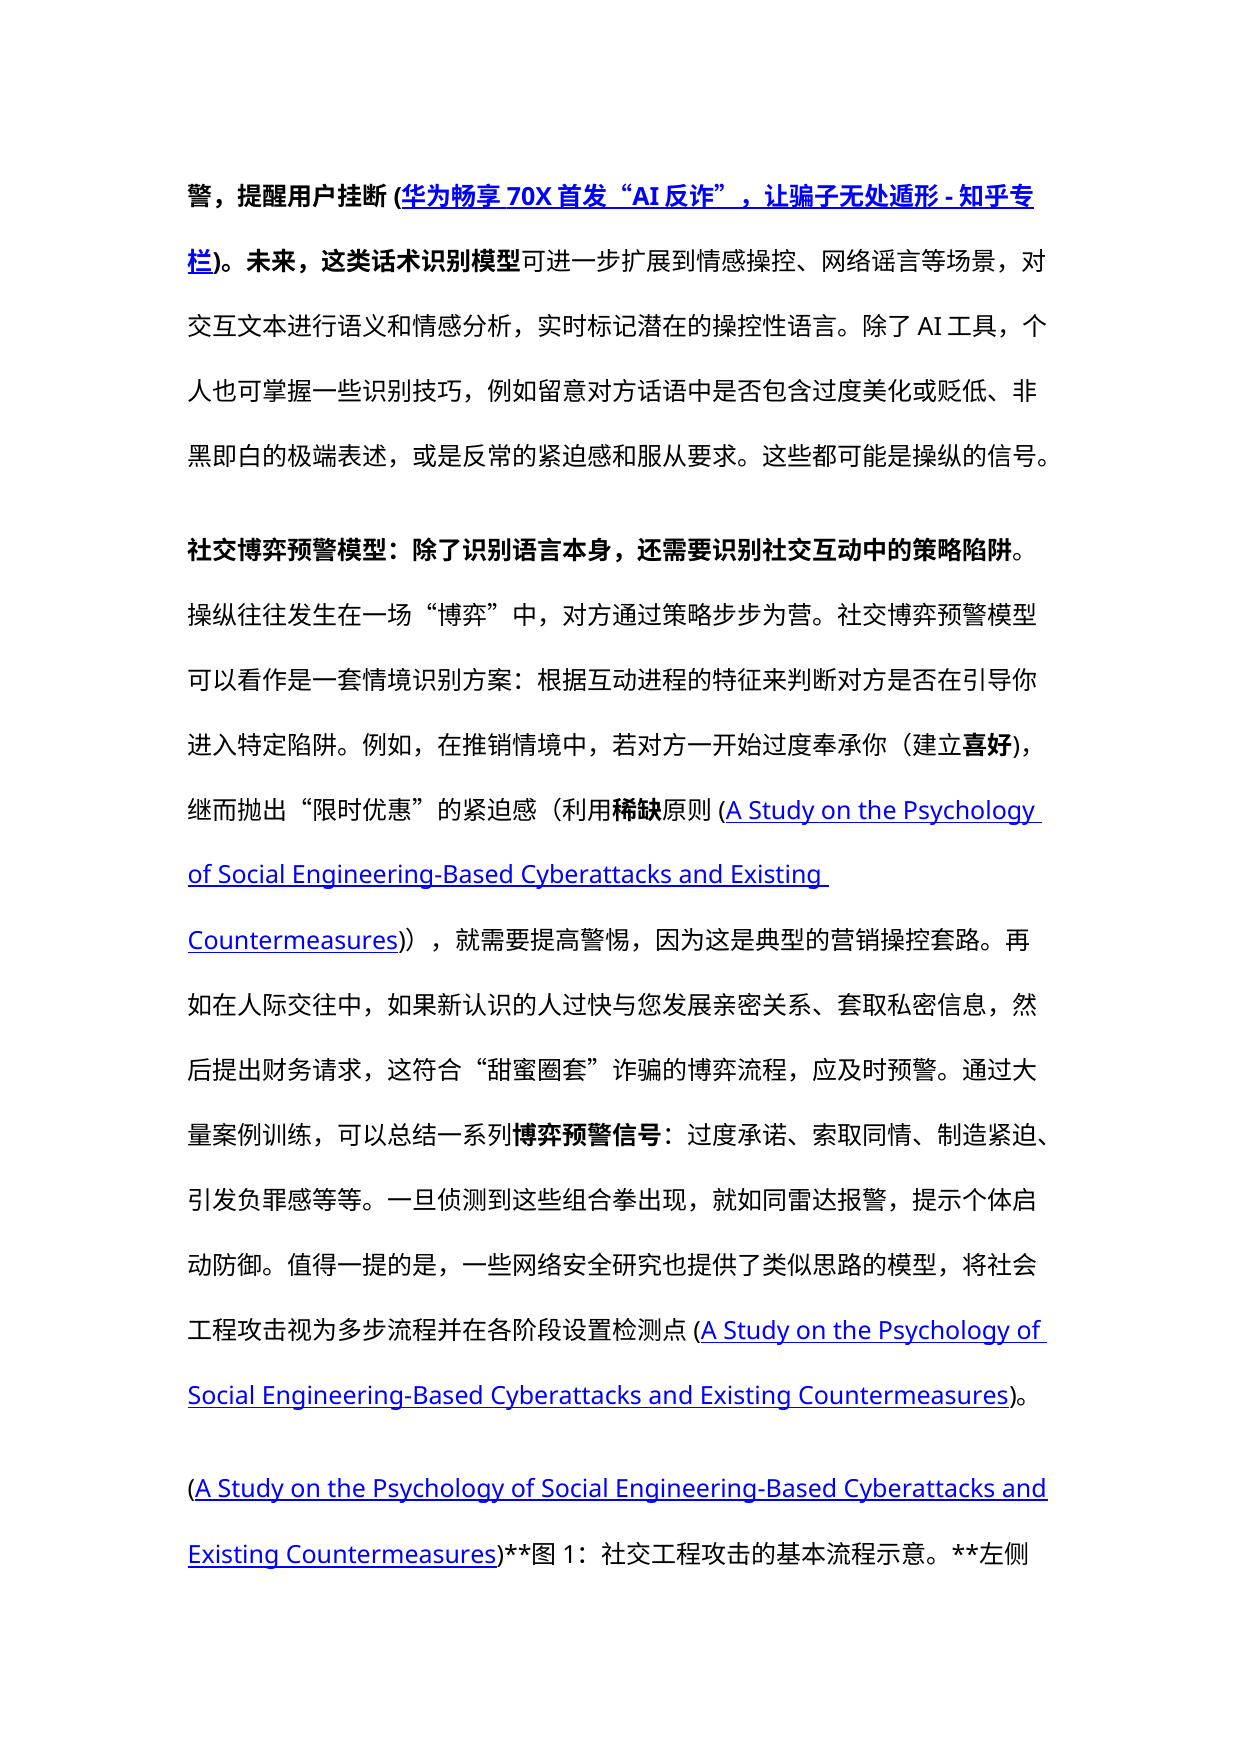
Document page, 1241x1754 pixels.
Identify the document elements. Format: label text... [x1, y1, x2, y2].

text 社交博弈预警模型：除了识别语言本身，还需要识别社交互动中的策略陷阱。操纵往往发生在一场“博弈”中，对方通过策略步步为营。社交博弈预警模型可以看作是一套情境识别方案：根据互动进程的特征来判断对方是否在引导你进入特定陷阱。例如，在推销情境中，若对方一开始过度奉承你（建立喜好)，继而抛出“限时优惠”的紧迫感（利用稀缺原则 (A Study on the Psychology of Social Engineering-Based Cyberattacks and Existing Countermeasures)），就需要提高警惕，因为这是典型的营销操控套路。再如在人际交往中，如果新认识的人过快与您发展亲密关系、套取私密信息，然后提出财务请求，这符合“甜蜜圈套”诈骗的博弈流程，应及时预警。通过大量案例训练，可以总结一系列博弈预警信号：过度承诺、索取同情、制造紧迫、引发负罪感等等。一旦侦测到这些组合拳出现，就如同雷达报警，提示个体启动防御。值得一提的是，一些网络安全研究也提供了类似思路的模型，将社会工程攻击视为多步流程并在各阶段设置检测点 (A Study on the Psychology of Social Engineering-Based Cyberattacks and Existing Countermeasures)。 [187, 516, 1053, 1426]
